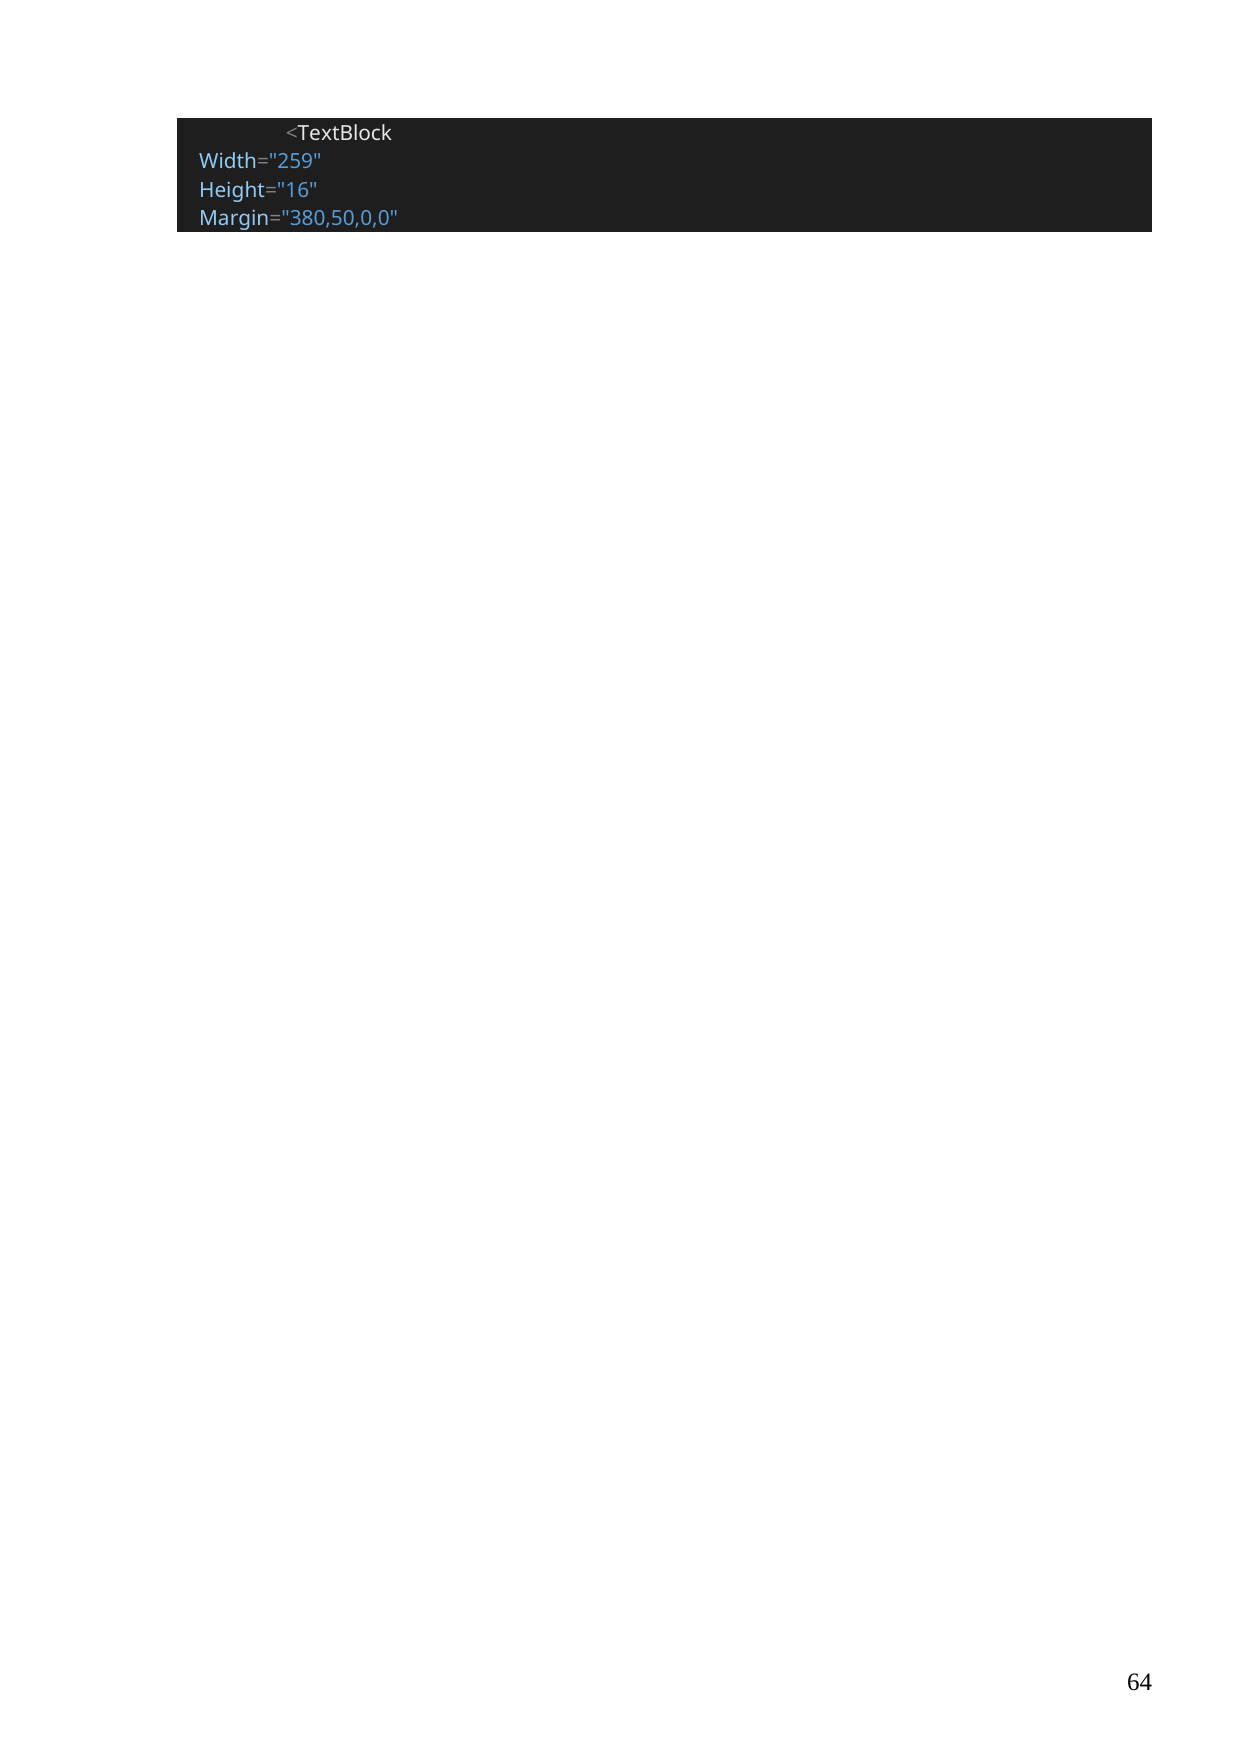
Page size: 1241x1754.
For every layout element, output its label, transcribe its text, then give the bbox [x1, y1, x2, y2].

text Width="259" [177, 147, 1152, 175]
text <TextBlock [177, 118, 1152, 147]
text Margin="380,50,0,0" [177, 203, 1152, 232]
text Height="16" [177, 175, 1152, 203]
